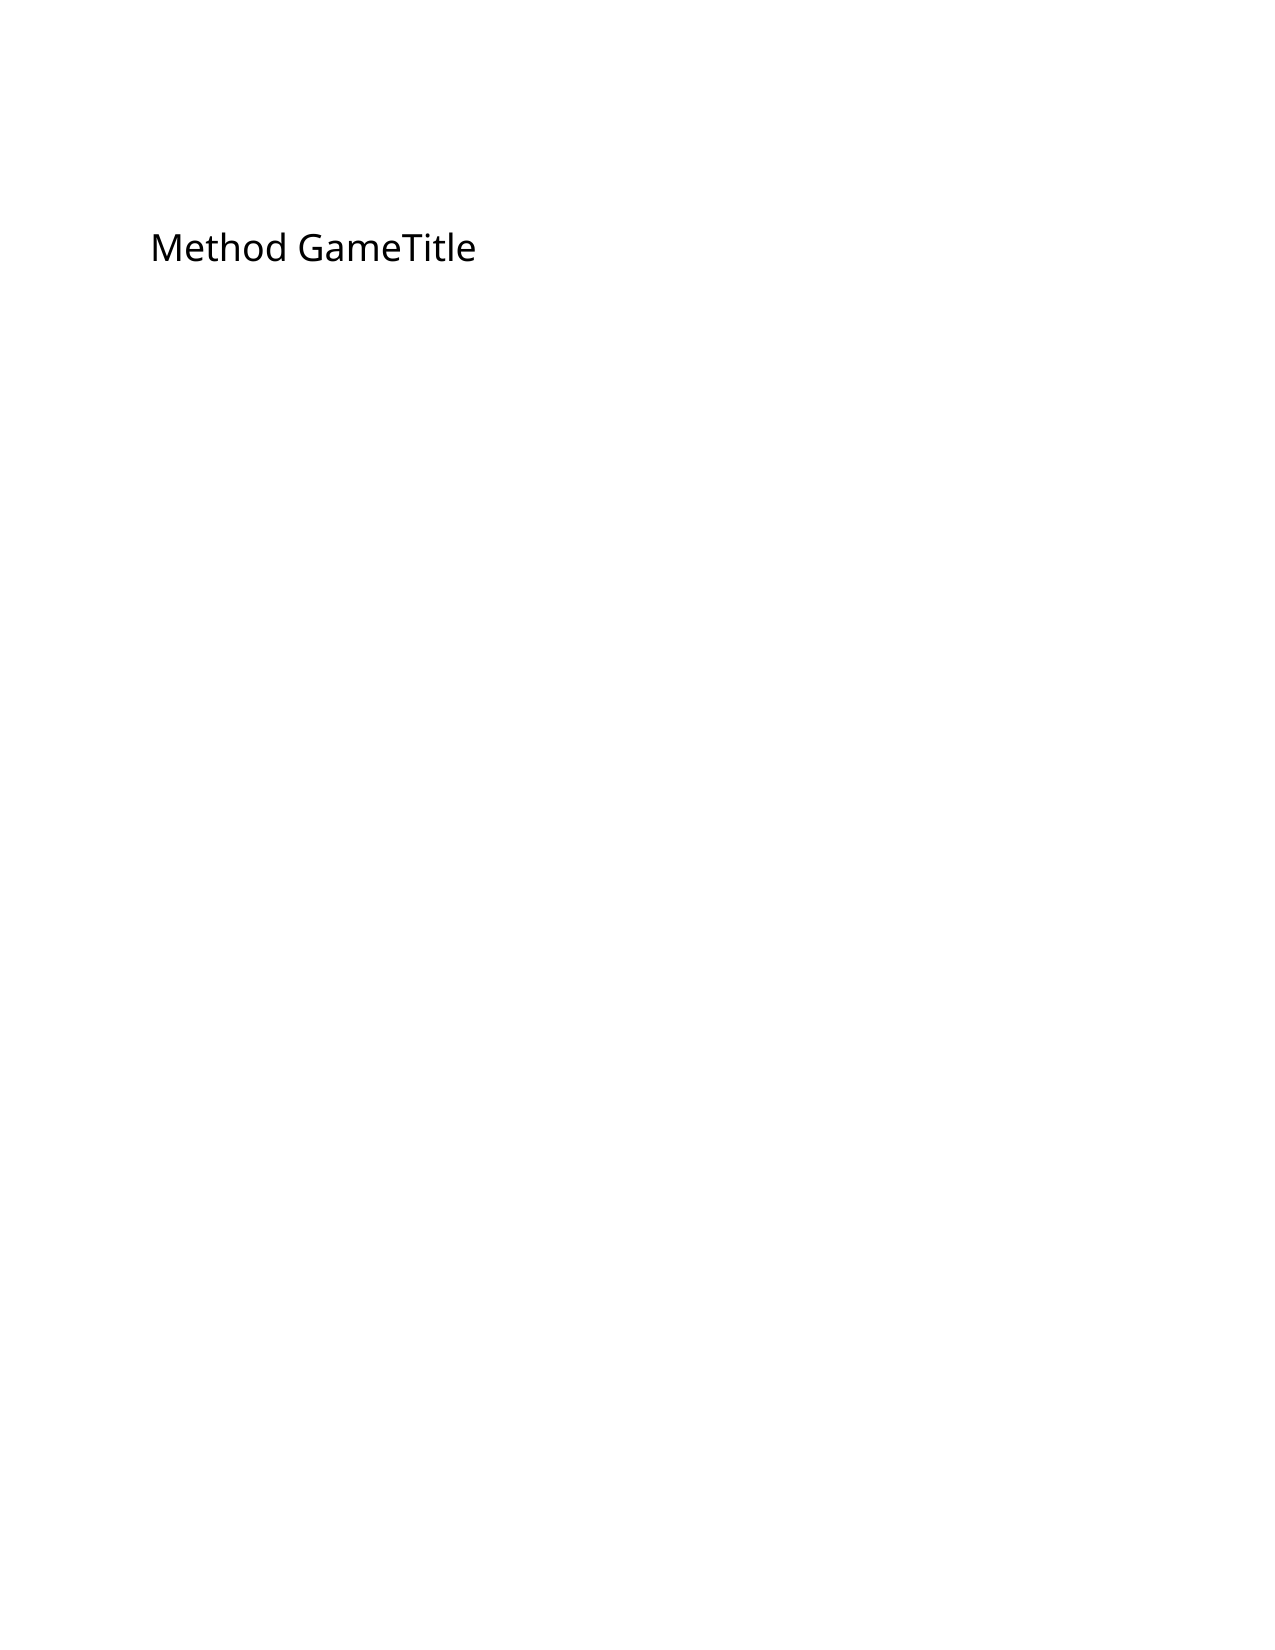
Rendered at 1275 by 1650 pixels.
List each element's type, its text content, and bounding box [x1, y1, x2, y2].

text Method GameTitle [150, 222, 1125, 273]
